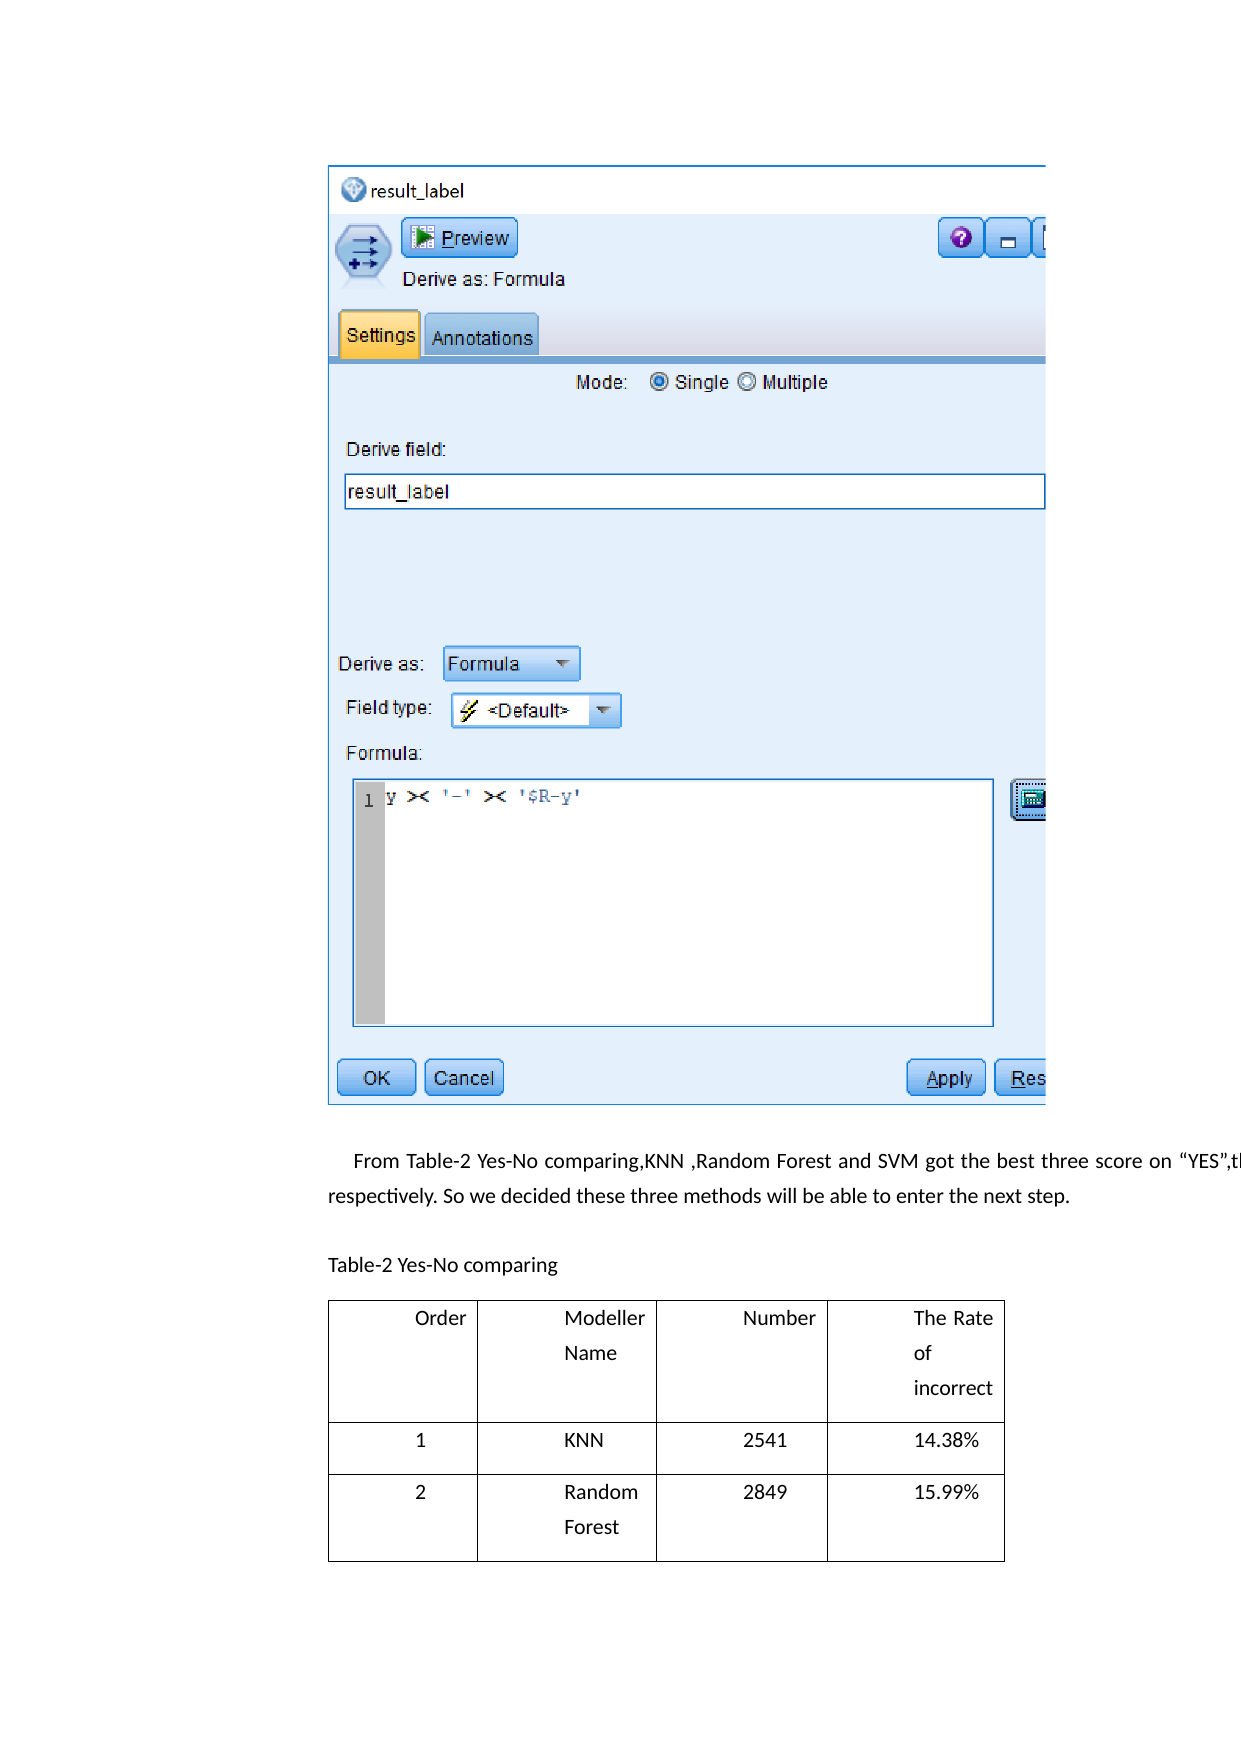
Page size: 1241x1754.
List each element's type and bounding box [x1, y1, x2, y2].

picture [327, 165, 1046, 1105]
table_header [250, 162, 1046, 1565]
